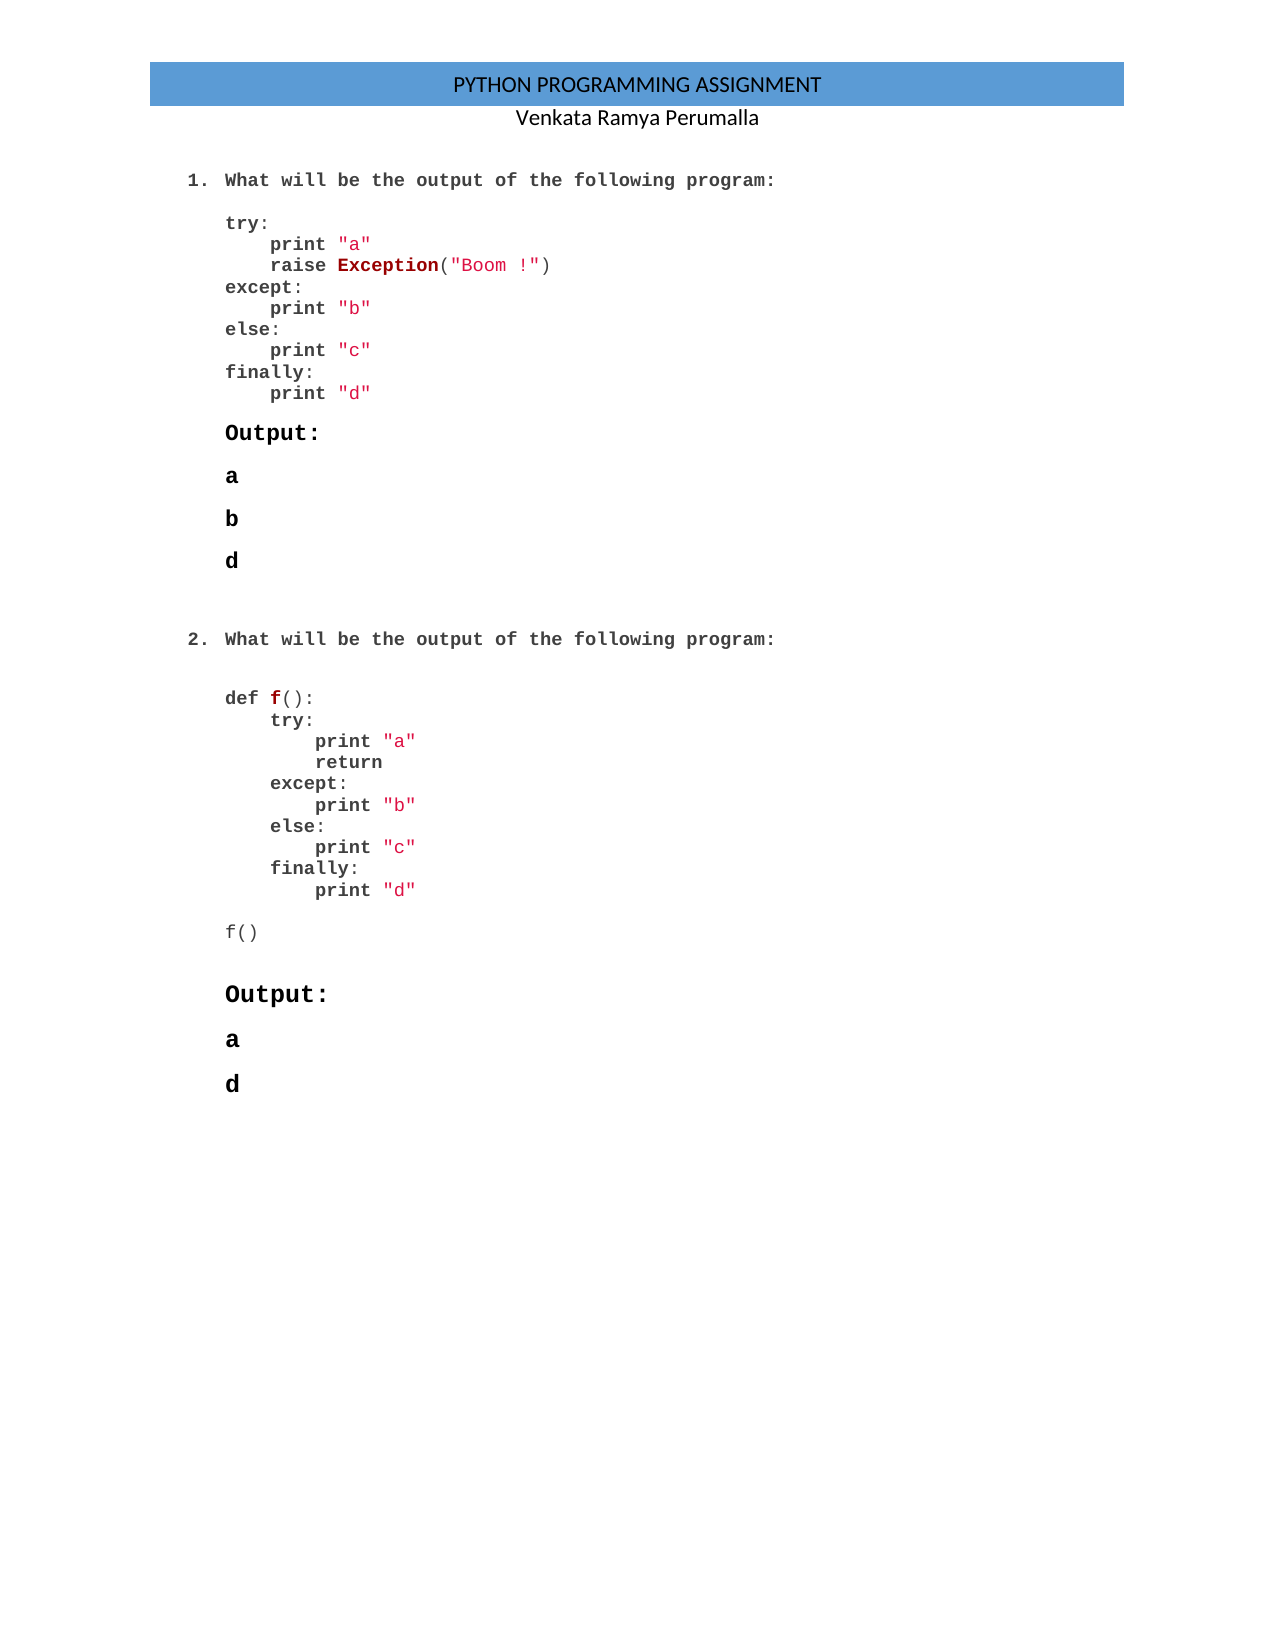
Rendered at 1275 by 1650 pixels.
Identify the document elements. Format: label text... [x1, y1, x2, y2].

text d [225, 1072, 1125, 1100]
text print "c" [225, 341, 1125, 362]
text except: [225, 774, 1125, 795]
text finally: [225, 859, 1125, 880]
text def f(): [225, 689, 1125, 710]
text else: [225, 817, 1125, 838]
text finally: [225, 362, 1125, 384]
text print "d" [225, 880, 1125, 902]
text print "d" [225, 384, 1125, 405]
text print "b" [225, 299, 1125, 320]
text print "b" [225, 795, 1125, 817]
list What will be the output of the following program: [187, 630, 1125, 651]
list What will be the output of the following program: [187, 171, 1125, 192]
text print "a" [225, 732, 1125, 753]
text b [225, 507, 1125, 533]
text d [225, 549, 1125, 575]
text try: [225, 710, 1125, 732]
text Output: [225, 982, 1125, 1010]
text a [225, 1027, 1125, 1055]
text f() [225, 923, 1125, 944]
text except: [225, 277, 1125, 299]
text try: [225, 214, 1125, 235]
text a [225, 464, 1125, 490]
text else: [225, 320, 1125, 341]
text return [225, 753, 1125, 774]
text Output: [225, 422, 1125, 448]
text print "c" [225, 838, 1125, 859]
text raise Exception("Boom !") [225, 256, 1125, 277]
text print "a" [225, 235, 1125, 256]
